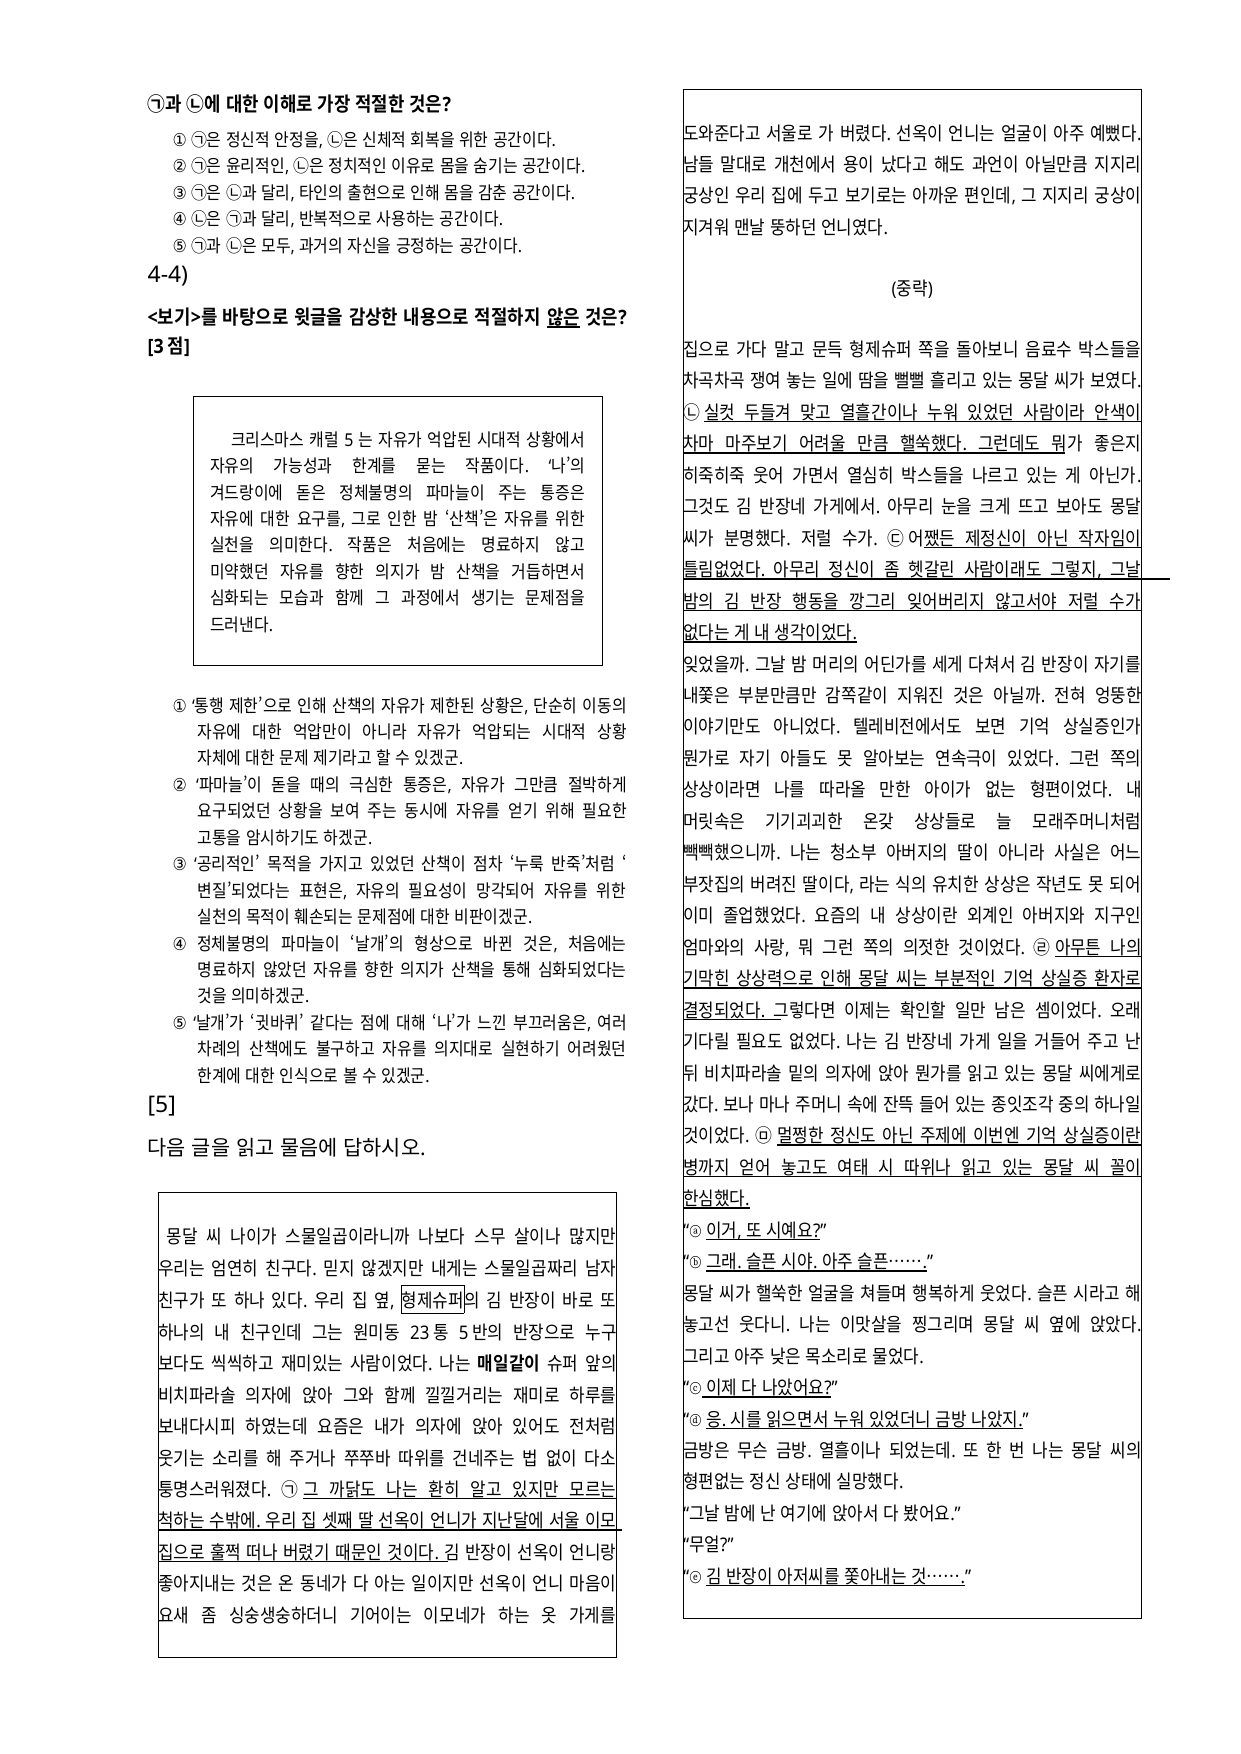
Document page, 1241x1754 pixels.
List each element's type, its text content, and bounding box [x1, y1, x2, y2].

text [5] [147, 1088, 627, 1119]
text ⑤ ‘날개’가 ‘귓바퀴’ 같다는 점에 대해 ‘나’가 느낀 부끄러움은, 여러 차례의 산책에도 불구하고 자유를 의지대로 실현하기 어려웠던 한계에 대한 인식으로 볼 수 있겠군. [172, 1009, 627, 1087]
text 4-4) [147, 258, 627, 289]
text 다음 글을 읽고 물음에 답하시오. [147, 1132, 627, 1162]
text ㉠과 ㉡에 대한 이해로 가장 적절한 것은? [147, 88, 627, 117]
text “ⓔ 김 반장이 아저씨를 쫓아내는 것…….” [684, 1532, 1141, 1618]
text “ⓑ 그래. 슬픈 시야. 아주 슬픈…….” [684, 1217, 1141, 1249]
text ⑤ ㉠과 ㉡은 모두, 과거의 자신을 긍정하는 공간이다. [172, 231, 627, 257]
text ① ‘통행 제한’으로 인해 산책의 자유가 제한된 상황은, 단순히 이동의 자유에 대한 억압만이 아니라 자유가 억압되는 시대적 상황 자체에 대한 문제 제기라고 할 수 있겠군. [172, 691, 627, 770]
text ① ㉠은 정신적 안정을, ㉡은 신체적 회복을 위한 공간이다. [172, 126, 627, 151]
text “ⓐ 이거, 또 시예요?” [684, 1186, 1141, 1217]
text 집으로 가다 말고 문득 형제슈퍼 쪽을 돌아보니 음료수 박스들을 차곡차곡 쟁여 놓는 일에 땀을 뻘뻘 흘리고 있는 몽달 씨가 보였다. ㉡ 실컷 두들겨 맞고 열흘간이나 누워 있었던 사람이라 안색이 차마 마주보기 어려울 만큼 핼쑥했다. 그런데도 뭐가 좋은지 히죽히죽 웃어 가면서 열심히 박스들을 나르고 있는 게 아닌가. 그것도 김 반장네 가게에서. 아무리 눈을 크게 뜨고 보아도 몽달 씨가 분명했다. 저럴 수가. ㉢ 어쨌든 제정신이 아닌 작자임이 틀림없었다. 아무리 정신이 좀 헷갈린 사람이래도 그렇지, 그날 밤의 김 반장 행동을 깡그리 잊어버리지 않고서야 저럴 수가 없다는 게 내 생각이었다. [684, 305, 1141, 578]
text ② ㉠은 윤리적인, ㉡은 정치적인 이유로 몸을 숨기는 공간이다. [172, 152, 627, 178]
text “무얼?” [684, 1500, 1141, 1532]
text 몽달 씨가 핼쑥한 얼굴을 쳐들며 행복하게 웃었다. 슬픈 시라고 해 놓고선 웃다니. 나는 이맛살을 찡그리며 몽달 씨 옆에 앉았다. 그리고 아주 낮은 목소리로 물었다. [684, 1249, 1141, 1343]
text 크리스마스 캐럴 5 는 자유가 억압된 시대적 상황에서 자유의 가능성과 한계를 묻는 작품이다. ‘나’의 겨드랑이에 돋은 정체불명의 파마늘이 주는 통증은 자유에 대한 요구를, 그로 인한 밤 ‘산책’은 자유를 위한 실천을 의미한다. 작품은 처음에는 명료하지 않고 미약했던 자유를 향한 의지가 밤 산책을 거듭하면서 심화되는 모습과 함께 그 과정에서 생기는 문제점을 드러낸다. [194, 397, 602, 665]
text ④ 정체불명의 파마늘이 ‘날개’의 형상으로 바뀐 것은, 처음에는 명료하지 않았던 자유를 향한 의지가 산책을 통해 심화되었다는 것을 의미하겠군. [172, 929, 627, 1008]
text ③ ㉠은 ㉡과 달리, 타인의 출현으로 인해 몸을 감춘 공간이다. [172, 178, 627, 204]
text 잊었을까. 그날 밤 머리의 어딘가를 세게 다쳐서 김 반장이 자기를 내쫓은 부분만큼만 감쪽같이 지워진 것은 아닐까. 전혀 엉뚱한 이야기만도 아니었다. 텔레비전에서도 보면 기억 상실증인가 뭔가로 자기 아들도 못 알아보는 연속극이 있었다. 그런 쪽의 상상이라면 나를 따라올 만한 아이가 없는 형편이었다. 내 머릿속은 기기괴괴한 온갖 상상들로 늘 모래주머니처럼 빽빽했으니까. 나는 청소부 아버지의 딸이 아니라 사실은 어느 부잣집의 버려진 딸이다, 라는 식의 유치한 상상은 작년도 못 되어 이미 졸업했었다. 요즘의 내 상상이란 외계인 아버지와 지구인 엄마와의 사랑, 뭐 그런 쪽의 의젓한 것이었다. ㉣ 아무튼 나의 기막힌 상상력으로 인해 몽달 씨는 부분적인 기억 상실증 환자로 결정되었다. 그렇다면 이제는 확인할 일만 남은 셈이었다. 오래 기다릴 필요도 없었다. 나는 김 반장네 가게 일을 거들어 주고 난 뒤 비치파라솔 밑의 의자에 앉아 뭔가를 읽고 있는 몽달 씨에게로 갔다. 보나 마나 주머니 속에 잔뜩 들어 있는 종잇조각 중의 하나일 것이었다. ㉤ 멀쩡한 정신도 아닌 주제에 이번엔 기억 상실증이란 병까지 얻어 놓고도 여태 시 따위나 읽고 있는 몽달 씨 꼴이 한심했다. [684, 619, 1141, 987]
text <보기>를 바탕으로 윗글을 감상한 내용으로 적절하지 않은 것은? [3점] [147, 302, 627, 359]
text (중략) [684, 244, 1141, 301]
text 몽달 씨 나이가 스물일곱이라니까 나보다 스무 살이나 많지만 우리는 엄연히 친구다. 믿지 않겠지만 내게는 스물일곱짜리 남자 친구가 또 하나 있다. 우리 집 옆, 형제슈퍼의 김 반장이 바로 또 하나의 내 친구인데 그는 원미동 23통 5반의 반장으로 누구 보다도 씩씩하고 재미있는 사람이었다. 나는 매일같이 슈퍼 앞의 비치파라솔 의자에 앉아 그와 함께 낄낄거리는 재미로 하루를 보내다시피 하였는데 요즘은 내가 의자에 앉아 있어도 전처럼 웃기는 소리를 해 주거나 쭈쭈바 따위를 건네주는 법 없이 다소 퉁명스러워졌다. ㉠ 그 까닭도 나는 환히 알고 있지만 모르는 척하는 수밖에. 우리 집 셋째 딸 선옥이 언니가 지난달에 서울 이모 집으로 훌쩍 떠나 버렸기 때문인 것이다. 김 반장이 선옥이 언니랑 좋아지내는 것은 온 동네가 다 아는 일이지만 선옥이 언니 마음이 요새 좀 싱숭생숭하더니 기어이는 이모네가 하는 옷 가게를 도와준다고 서울로 가 버렸다. 선옥이 언니는 얼굴이 아주 예뻤다. 남들 말대로 개천에서 용이 났다고 해도 과언이 아닐만큼 지지리 궁상인 우리 집에 두고 보기로는 아까운 편인데, 그 지지리 궁상이 지겨워 맨날 뚱하던 언니였다. [684, 90, 1141, 240]
text 금방은 무슨 금방. 열흘이나 되었는데. 또 한 번 나는 몽달 씨의 형편없는 정신 상태에 실망했다. [684, 1406, 1141, 1469]
text 몽달 씨 나이가 스물일곱이라니까 나보다 스무 살이나 많지만 우리는 엄연히 친구다. 믿지 않겠지만 내게는 스물일곱짜리 남자 친구가 또 하나 있다. 우리 집 옆, 형제슈퍼의 김 반장이 바로 또 하나의 내 친구인데 그는 원미동 23통 5반의 반장으로 누구 보다도 씩씩하고 재미있는 사람이었다. 나는 매일같이 슈퍼 앞의 비치파라솔 의자에 앉아 그와 함께 낄낄거리는 재미로 하루를 보내다시피 하였는데 요즘은 내가 의자에 앉아 있어도 전처럼 웃기는 소리를 해 주거나 쭈쭈바 따위를 건네주는 법 없이 다소 퉁명스러워졌다. ㉠ 그 까닭도 나는 환히 알고 있지만 모르는 척하는 수밖에. 우리 집 셋째 딸 선옥이 언니가 지난달에 서울 이모 집으로 훌쩍 떠나 버렸기 때문인 것이다. 김 반장이 선옥이 언니랑 좋아지내는 것은 온 동네가 다 아는 일이지만 선옥이 언니 마음이 요새 좀 싱숭생숭하더니 기어이는 이모네가 하는 옷 가게를 도와준다고 서울로 가 버렸다. 선옥이 언니는 얼굴이 아주 예뻤다. 남들 말대로 개천에서 용이 났다고 해도 과언이 아닐만큼 지지리 궁상인 우리 집에 두고 보기로는 아까운 편인데, 그 지지리 궁상이 지겨워 맨날 뚱하던 언니였다. [159, 1193, 616, 1529]
text ③ ‘공리적인’ 목적을 가지고 있었던 산책이 점차 ‘누룩 반죽’처럼 ‘변질’되었다는 표현은, 자유의 필요성이 망각되어 자유를 위한 실천의 목적이 훼손되는 문제점에 대한 비판이겠군. [172, 850, 627, 929]
text 잊었을까. 그날 밤 머리의 어딘가를 세게 다쳐서 김 반장이 자기를 내쫓은 부분만큼만 감쪽같이 지워진 것은 아닐까. 전혀 엉뚱한 이야기만도 아니었다. 텔레비전에서도 보면 기억 상실증인가 뭔가로 자기 아들도 못 알아보는 연속극이 있었다. 그런 쪽의 상상이라면 나를 따라올 만한 아이가 없는 형편이었다. 내 머릿속은 기기괴괴한 온갖 상상들로 늘 모래주머니처럼 빽빽했으니까. 나는 청소부 아버지의 딸이 아니라 사실은 어느 부잣집의 버려진 딸이다, 라는 식의 유치한 상상은 작년도 못 되어 이미 졸업했었다. 요즘의 내 상상이란 외계인 아버지와 지구인 엄마와의 사랑, 뭐 그런 쪽의 의젓한 것이었다. ㉣ 아무튼 나의 기막힌 상상력으로 인해 몽달 씨는 부분적인 기억 상실증 환자로 결정되었다. 그렇다면 이제는 확인할 일만 남은 셈이었다. 오래 기다릴 필요도 없었다. 나는 김 반장네 가게 일을 거들어 주고 난 뒤 비치파라솔 밑의 의자에 앉아 뭔가를 읽고 있는 몽달 씨에게로 갔다. 보나 마나 주머니 속에 잔뜩 들어 있는 종잇조각 중의 하나일 것이었다. ㉤ 멀쩡한 정신도 아닌 주제에 이번엔 기억 상실증이란 병까지 얻어 놓고도 여태 시 따위나 읽고 있는 몽달 씨 꼴이 한심했다. [684, 989, 1141, 1176]
text “그날 밤에 난 여기에 앉아서 다 봤어요.” [684, 1469, 1141, 1500]
text ④ ㉡은 ㉠과 달리, 반복적으로 사용하는 공간이다. [172, 205, 627, 231]
text “ⓓ 응. 시를 읽으면서 누워 있었더니 금방 나았지.” [684, 1374, 1141, 1406]
text ② ‘파마늘’이 돋을 때의 극심한 통증은, 자유가 그만큼 절박하게 요구되었던 상황을 보여 주는 동시에 자유를 얻기 위해 필요한 고통을 암시하기도 하겠군. [172, 771, 627, 849]
text “ⓒ 이제 다 나았어요?” [684, 1343, 1141, 1374]
